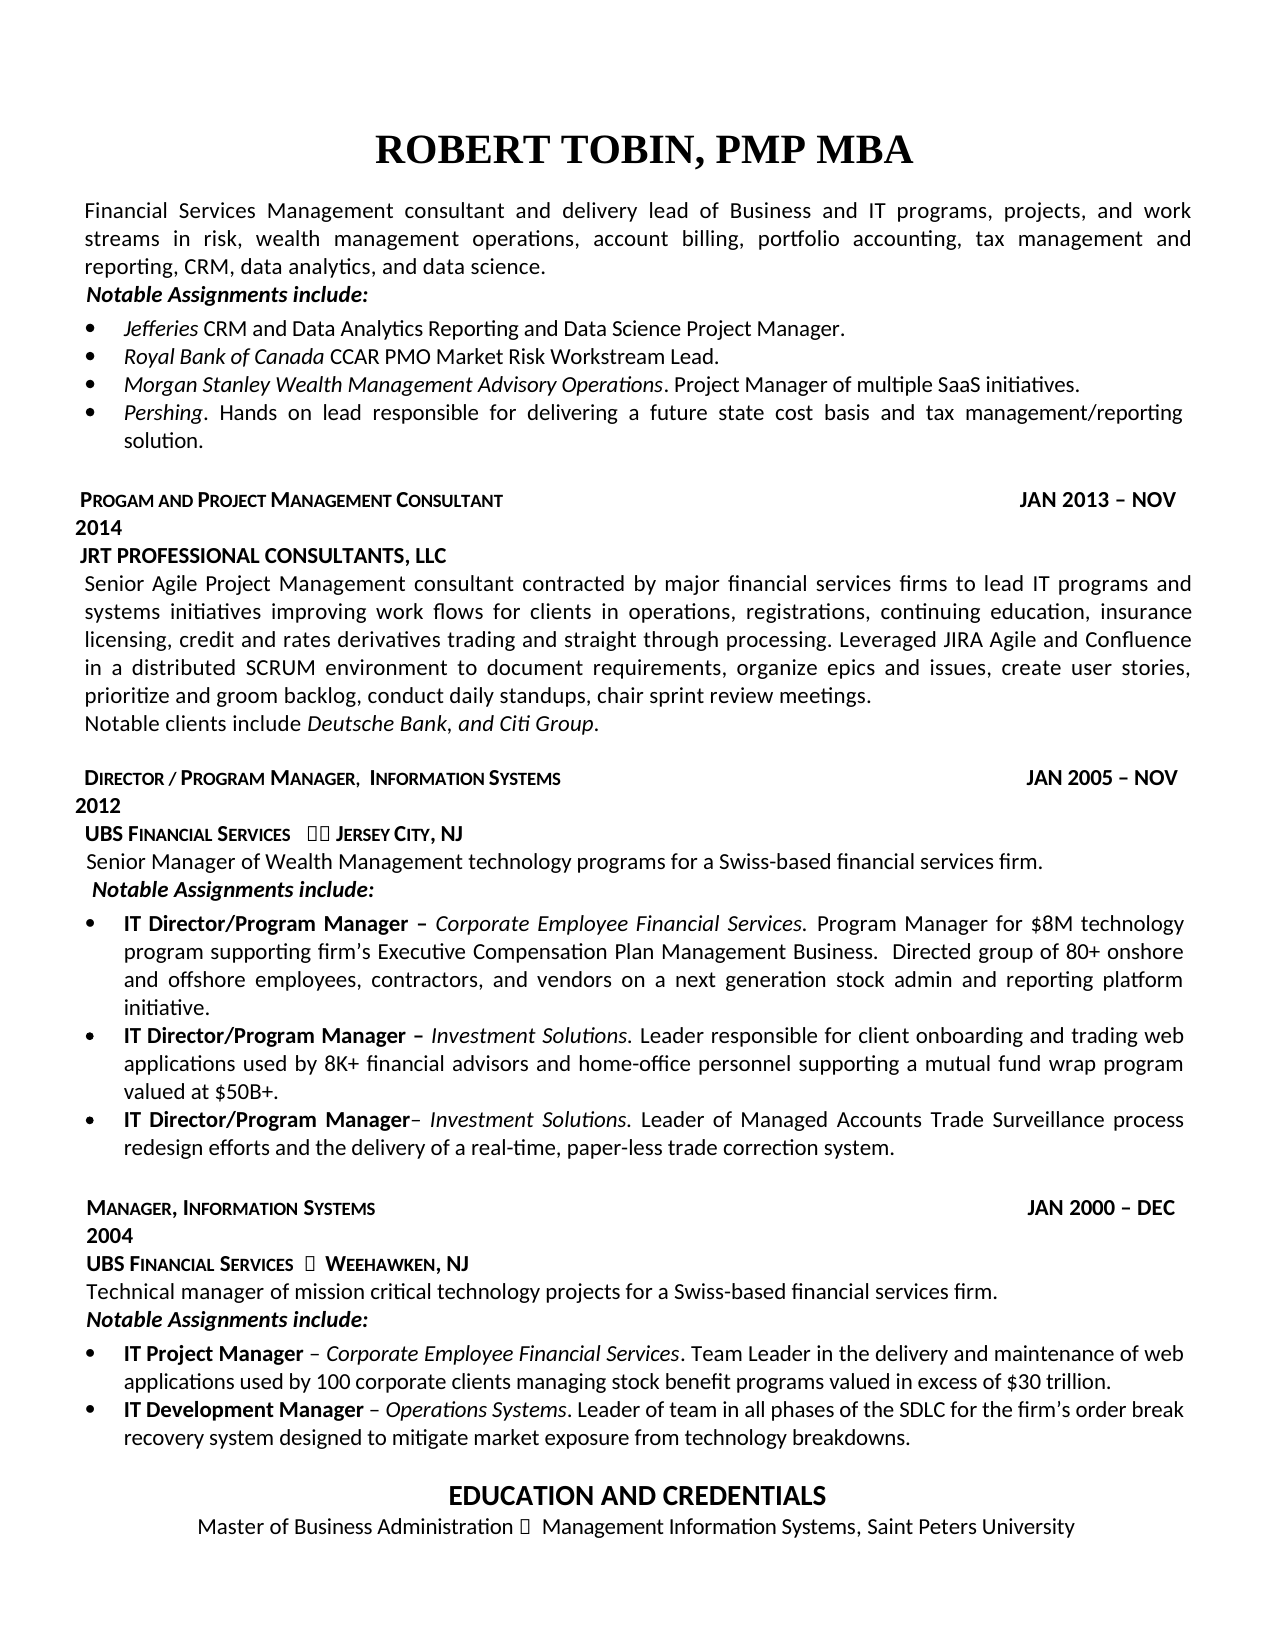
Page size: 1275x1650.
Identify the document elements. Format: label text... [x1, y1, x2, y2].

list IT Director/Program Manager– Investment Solutions. Leader of Managed Accounts Trade Surveillance process redesign efforts and the delivery of a real-time, paper-less trade correction system. [86, 1105, 1185, 1161]
list Royal Bank of Canada CCAR PMO Market Risk Workstream Lead. [86, 342, 1185, 370]
list Pershing. Hands on lead responsible for delivering a future state cost basis and tax management/reporting solution. [86, 398, 1185, 454]
list IT Project Manager – Corporate Employee Financial Services. Team Leader in the delivery and maintenance of web applications used by 100 corporate clients managing stock benefit programs valued in excess of $30 trillion. [86, 1339, 1185, 1395]
list Morgan Stanley Wealth Management Advisory Operations. Project Manager of multiple SaaS initiatives. [86, 370, 1185, 398]
text EDUCATION AND CREDENTIALS [270, 1477, 1005, 1512]
text Notable Assignments include: [86, 280, 1200, 308]
text Notable Assignments include: [86, 876, 1195, 903]
text PROGAM AND PROJECT MANAGEMENT CONSULTANT JAN 2013 – NOV 2014 [75, 485, 1200, 541]
list IT Development Manager – Operations Systems. Leader of team in all phases of the SDLC for the firm’s order break recovery system designed to mitigate market exposure from technology breakdowns. [86, 1395, 1185, 1451]
text MANAGER, INFORMATION SYSTEMS JAN 2000 – DEC 2004 [86, 1193, 1200, 1249]
text Financial Services Management consultant and delivery lead of Business and IT programs, projects, and work streams in risk, wealth management operations, account billing, portfolio accounting, tax management and reporting, CRM, data analytics, and data science. [84, 196, 1195, 280]
text DIRECTOR / PROGRAM MANAGER, INFORMATION SYSTEMS JAN 2005 – NOV 2012 [75, 763, 1200, 819]
list IT Director/Program Manager – Corporate Employee Financial Services. Program Manager for $8M technology program supporting firm’s Executive Compensation Plan Management Business. Directed group of 80+ onshore and offshore employees, contractors, and vendors on a next generation stock admin and reporting platform initiative. [86, 909, 1185, 1021]
text UBS FINANCIAL SERVICES  JERSEY CITY, NJ [75, 819, 1200, 847]
text Notable Assignments include: [86, 1305, 1200, 1333]
list Jefferies CRM and Data Analytics Reporting and Data Science Project Manager. [86, 314, 1185, 342]
text JRT PROFESSIONAL CONSULTANTS, LLC [75, 541, 1200, 569]
list IT Director/Program Manager – Investment Solutions. Leader responsible for client onboarding and trading web applications used by 8K+ financial advisors and home-office personnel supporting a mutual fund wrap program valued at $50B+. [86, 1021, 1185, 1105]
text Senior Agile Project Management consultant contracted by major financial services firms to lead IT programs and systems initiatives improving work flows for clients in operations, registrations, continuing education, insurance licensing, credit and rates derivatives trading and straight through processing. Leveraged JIRA Agile and Confluence in a distributed SCRUM environment to document requirements, organize epics and issues, create user stories, prioritize and groom backlog, conduct daily standups, chair sprint review meetings. [84, 569, 1195, 709]
text Notable clients include Deutsche Bank, and Citi Group. [84, 709, 1195, 738]
text Technical manager of mission critical technology projects for a Swiss-based financial services firm. [86, 1277, 1195, 1305]
text UBS FINANCIAL SERVICES  WEEHAWKEN, NJ [86, 1249, 1200, 1277]
text Senior Manager of Wealth Management technology programs for a Swiss-based financial services firm. [86, 847, 1195, 876]
text Master of Business Administration  Management Information Systems, Saint Peters University [157, 1512, 1114, 1541]
